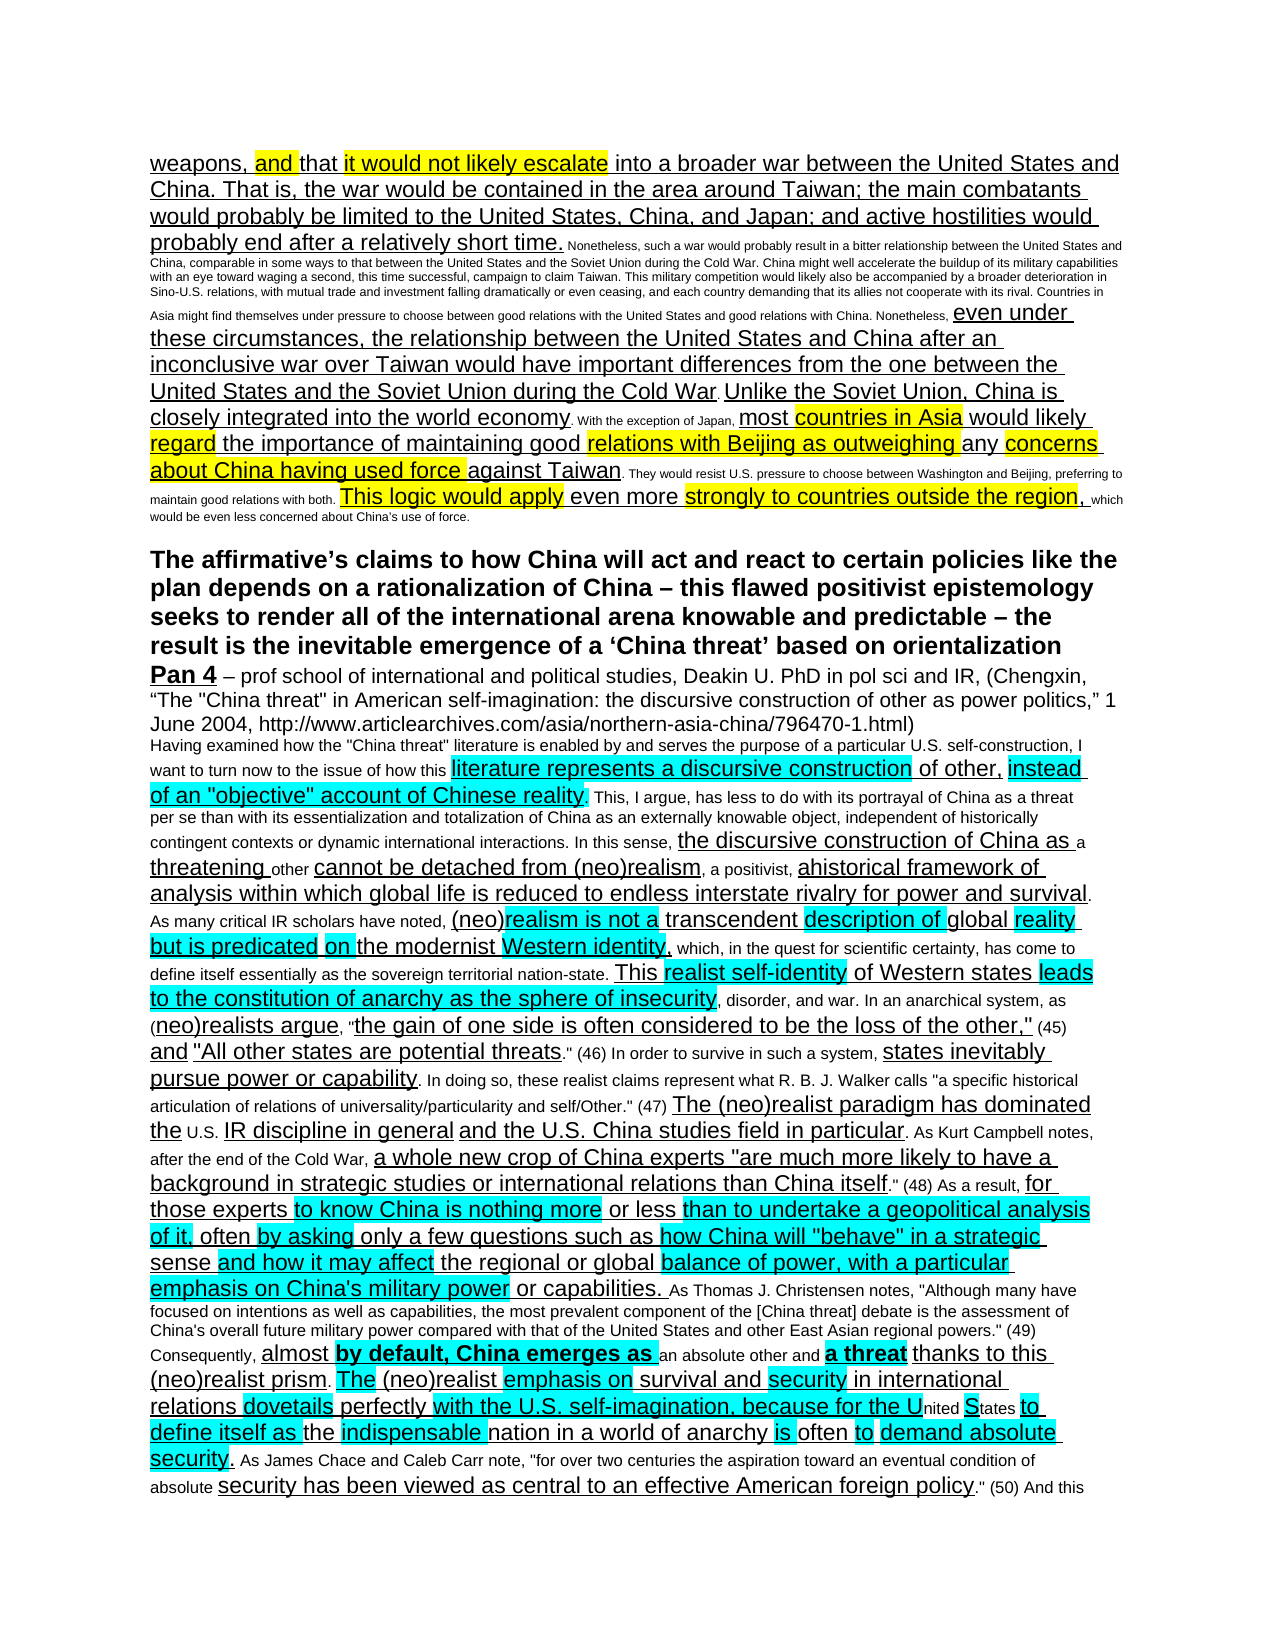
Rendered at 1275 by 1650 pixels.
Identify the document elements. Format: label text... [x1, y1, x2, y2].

subtitle The affirmative’s claims to how China will act and react to certain policies like the plan depends on a rationalization of China – this flawed positivist epistemology seeks to render all of the international arena knowable and predictable – the result is the inevitable emergence of a ‘China threat’ based on orientalization [150, 544, 1125, 659]
text Pan 4 – prof school of international and political studies, Deakin U. PhD in pol sci and IR, (Chengxin, “The "China threat" in American self-imagination: the discursive construction of other as power politics,” 1 June 2004, http://www.articlearchives.com/asia/northern-asia-china/796470-1.html) [150, 659, 1125, 736]
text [150, 736, 1095, 1498]
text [150, 150, 1125, 524]
